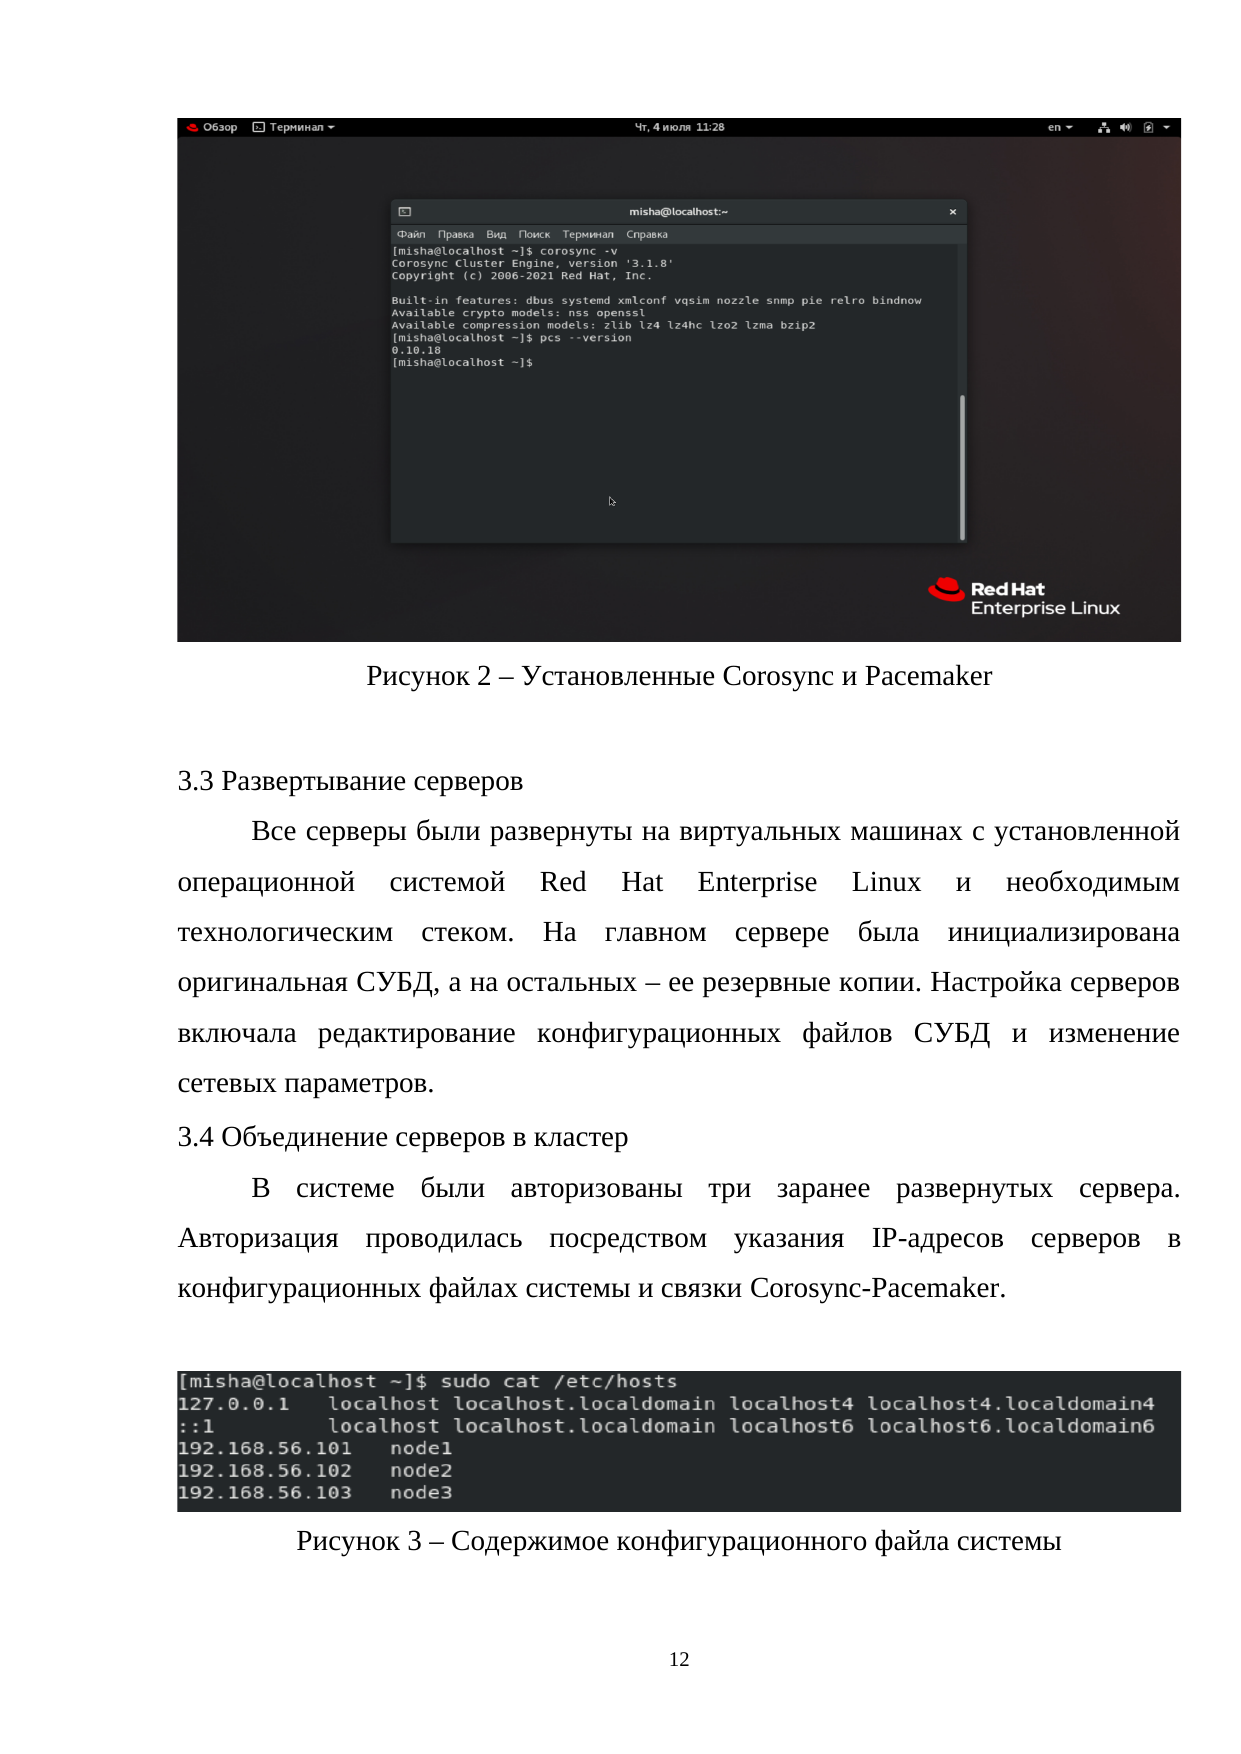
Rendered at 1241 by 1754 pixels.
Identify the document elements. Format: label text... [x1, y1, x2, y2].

subtitle 3.4 Объединение серверов в кластер [177, 1119, 1181, 1153]
picture [177, 118, 1182, 642]
text Рисунок 3 – Содержимое конфигурационного файла системы [177, 1523, 1181, 1557]
text Все серверы были развернуты на виртуальных машинах с установленной операционной системой Red Hat Enterprise Linux и необходимым технологическим стеком. На главном сервере была инициализирована оригинальная СУБД, а на остальных – ее резервные копии. Настройка серверов включала редактирование конфигурационных файлов СУБД и изменение сетевых параметров. [177, 813, 1181, 1098]
text Рисунок 2 – Установленные Corosync и Pacemaker [177, 642, 1181, 692]
picture [177, 1371, 1182, 1512]
text В системе были авторизованы три заранее развернутых сервера. Авторизация проводилась посредством указания IP-адресов серверов в конфигурационных файлах системы и связки Corosync-Pacemaker. [177, 1170, 1181, 1304]
subtitle 3.3 Развертывание серверов [177, 763, 1181, 797]
